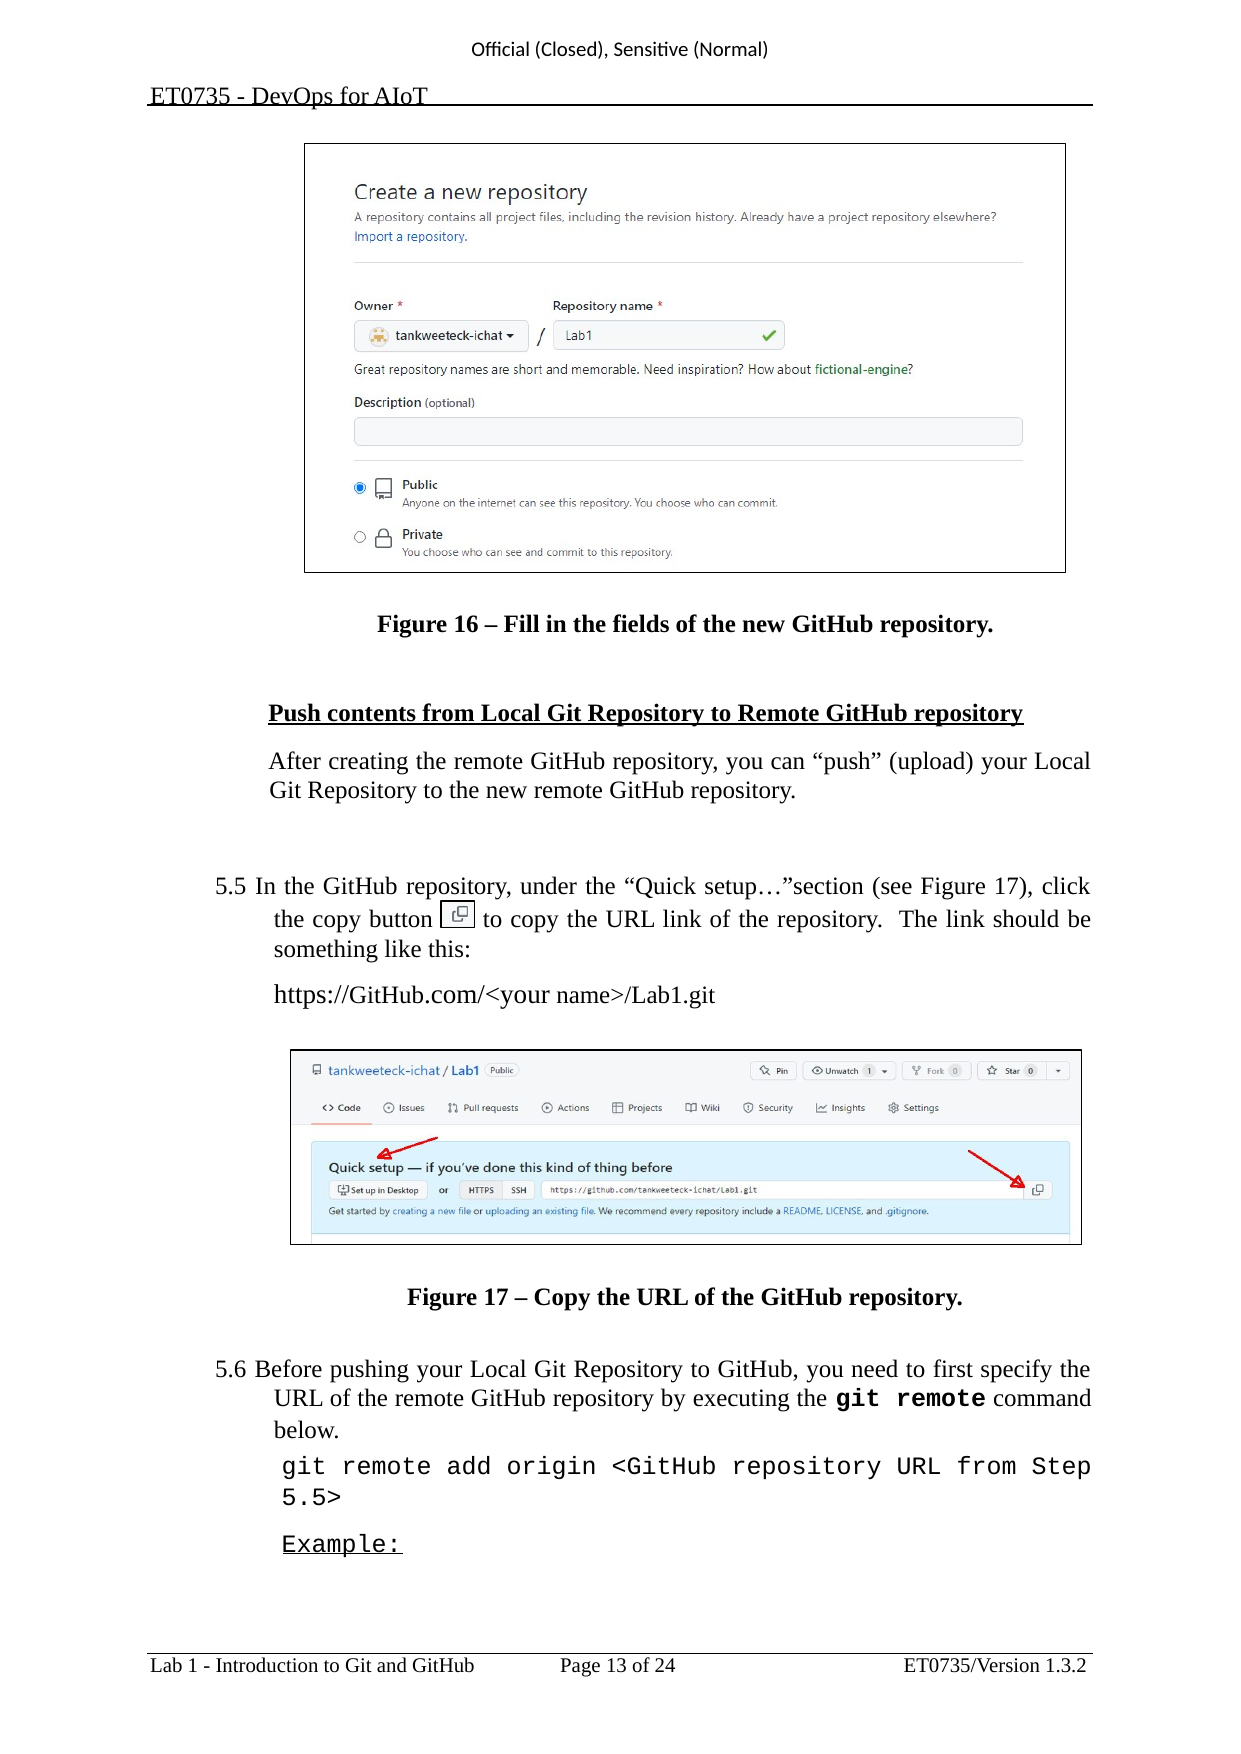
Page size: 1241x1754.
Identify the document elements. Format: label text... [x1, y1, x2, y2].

text https://GitHub.com/<your name>/Lab1.git [274, 978, 1092, 1009]
picture [442, 902, 474, 927]
text git remote add origin <GitHub repository URL from Step [281, 1453, 1117, 1482]
text Example: [281, 1531, 1117, 1560]
picture [305, 144, 1065, 572]
picture [291, 1051, 1081, 1244]
text Figure 16 – Fill in the fields of the new GitHub repository. [377, 609, 1117, 638]
text 5.6 Before pushing your Local Git Repository to GitHub, you need to first specify the URL of the remote GitHub repository by executing the git remote command below. [215, 1354, 1092, 1444]
subtitle Push contents from Local Git Repository to Remote GitHub repository [268, 698, 1117, 727]
text Figure 17 – Copy the URL of the GitHub repository. [407, 1282, 1117, 1310]
text 5.5> [281, 1484, 1117, 1513]
text 5.5 In the GitHub repository, under the “Quick setup…”section (see Figure 17), click the copy button to copy the URL link of the repository. The link should be something like this: [215, 871, 1092, 963]
text After creating the remote GitHub repository, you can “push” (upload) your Local Git Repository to the new remote GitHub repository. [268, 746, 1092, 804]
